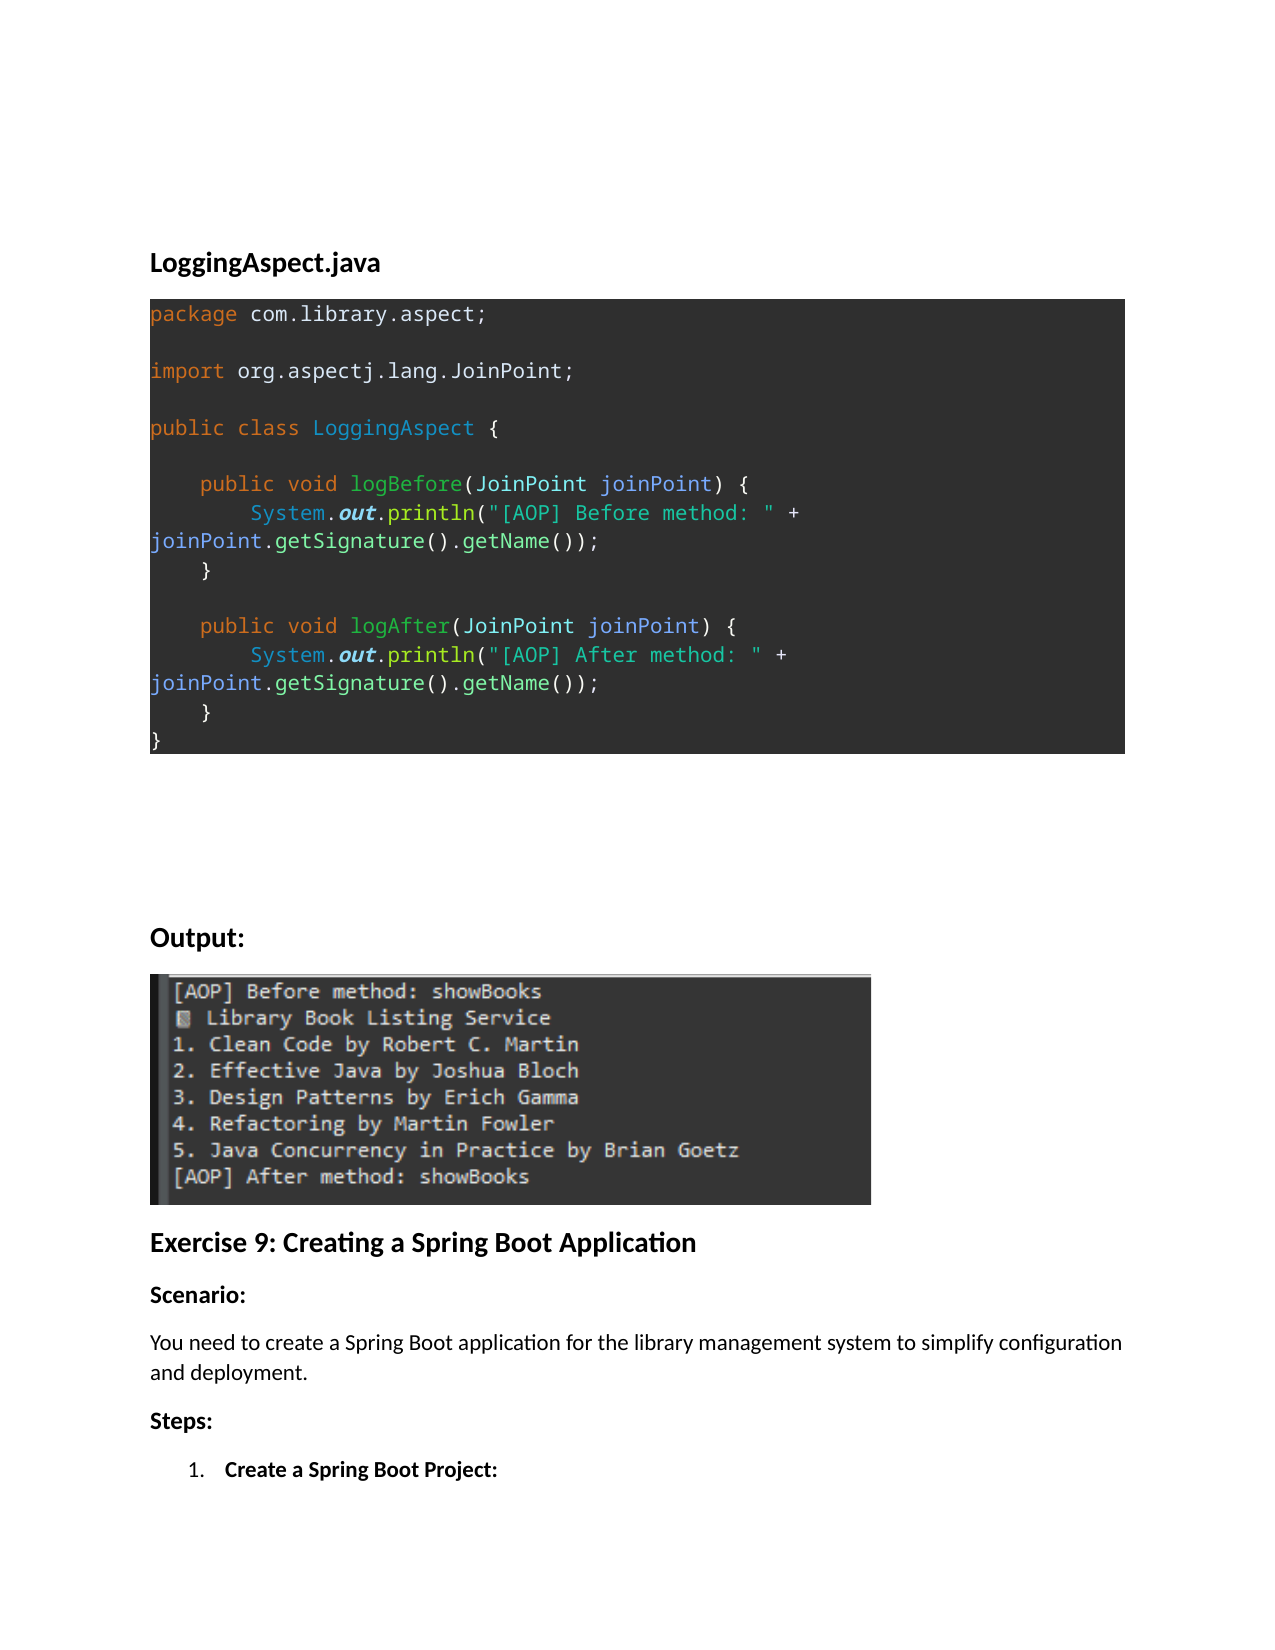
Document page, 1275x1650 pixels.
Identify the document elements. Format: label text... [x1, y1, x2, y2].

text package com.library.aspect; [150, 299, 1125, 327]
text public void logAfter(JoinPoint joinPoint) { [150, 612, 1125, 640]
text public class LoggingAspect { [150, 413, 1125, 441]
text import org.aspectj.lang.JoinPoint; [150, 356, 1125, 384]
text } [150, 555, 1125, 583]
text } [150, 697, 1125, 725]
text Steps: [150, 1405, 1125, 1436]
text System.out.println("[AOP] After method: " + joinPoint.getSignature().getName()); [150, 640, 1125, 697]
text LoggingAspect.java [150, 244, 1125, 279]
list Create a Spring Boot Project: [187, 1455, 1125, 1483]
text You need to create a Spring Boot application for the library management system to simplify configuration and deployment. [150, 1328, 1125, 1387]
text Output: [150, 919, 1125, 955]
text public void logBefore(JoinPoint joinPoint) { [150, 469, 1125, 498]
text } [150, 725, 1125, 754]
text Exercise 9: Creating a Spring Boot Application [150, 1224, 1125, 1259]
text Scenario: [150, 1279, 1125, 1309]
text System.out.println("[AOP] Before method: " + joinPoint.getSignature().getName()); [150, 498, 1125, 555]
picture [150, 974, 872, 1205]
